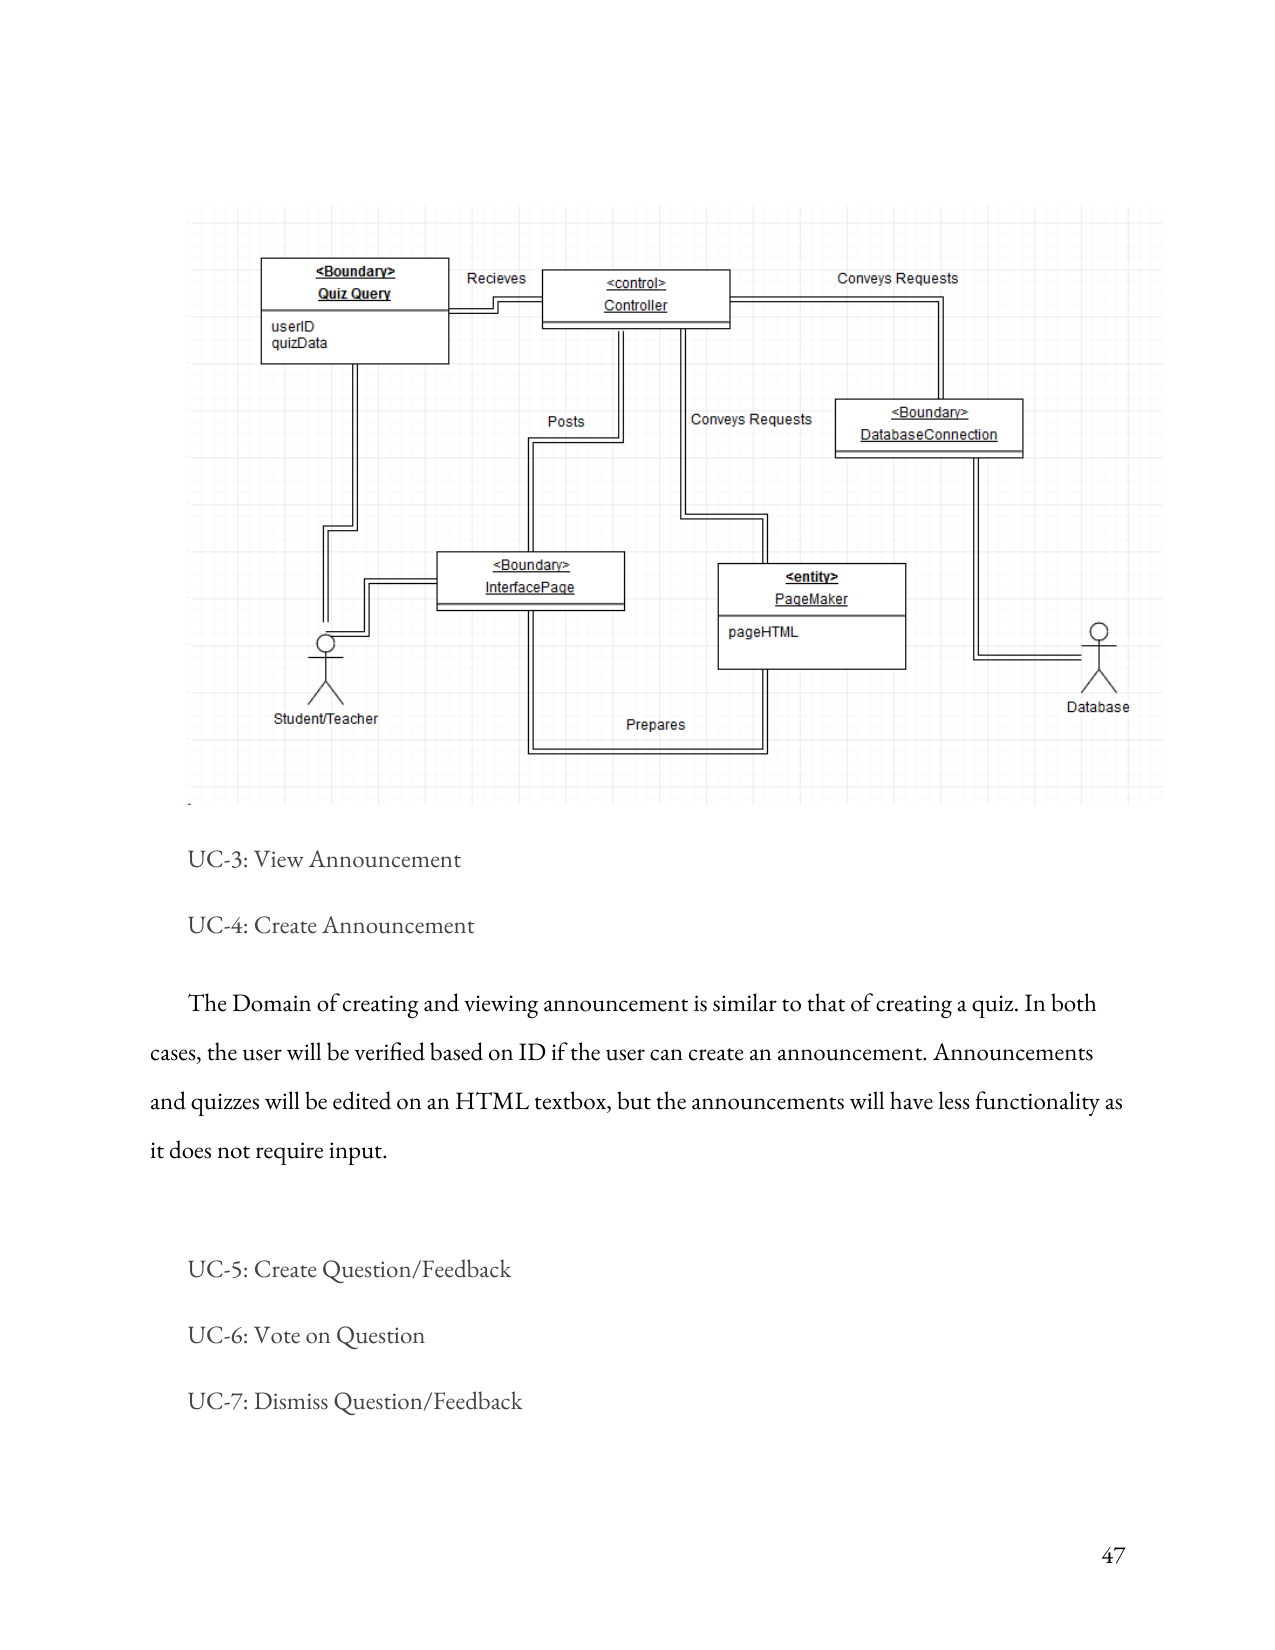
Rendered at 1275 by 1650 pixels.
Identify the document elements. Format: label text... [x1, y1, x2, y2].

subtitle UC-6: Vote on Question [187, 1319, 1125, 1351]
subtitle UC-5: Create Question/Feedback [187, 1253, 1125, 1285]
subtitle UC-7: Dismiss Question/Feedback [187, 1384, 1125, 1417]
subtitle UC-4: Create Announcement [187, 908, 1125, 941]
subtitle UC-3: View Announcement [187, 842, 1125, 875]
text The Domain of creating and viewing announcement is similar to that of creating a quiz. In both cases, the user will be verified based on ID if the user can create an announcement. Announcements and quizzes will be edited on an HTML textbox, but the announcements will have less functionality as it does not require input. [150, 987, 1125, 1166]
picture [187, 206, 1163, 805]
